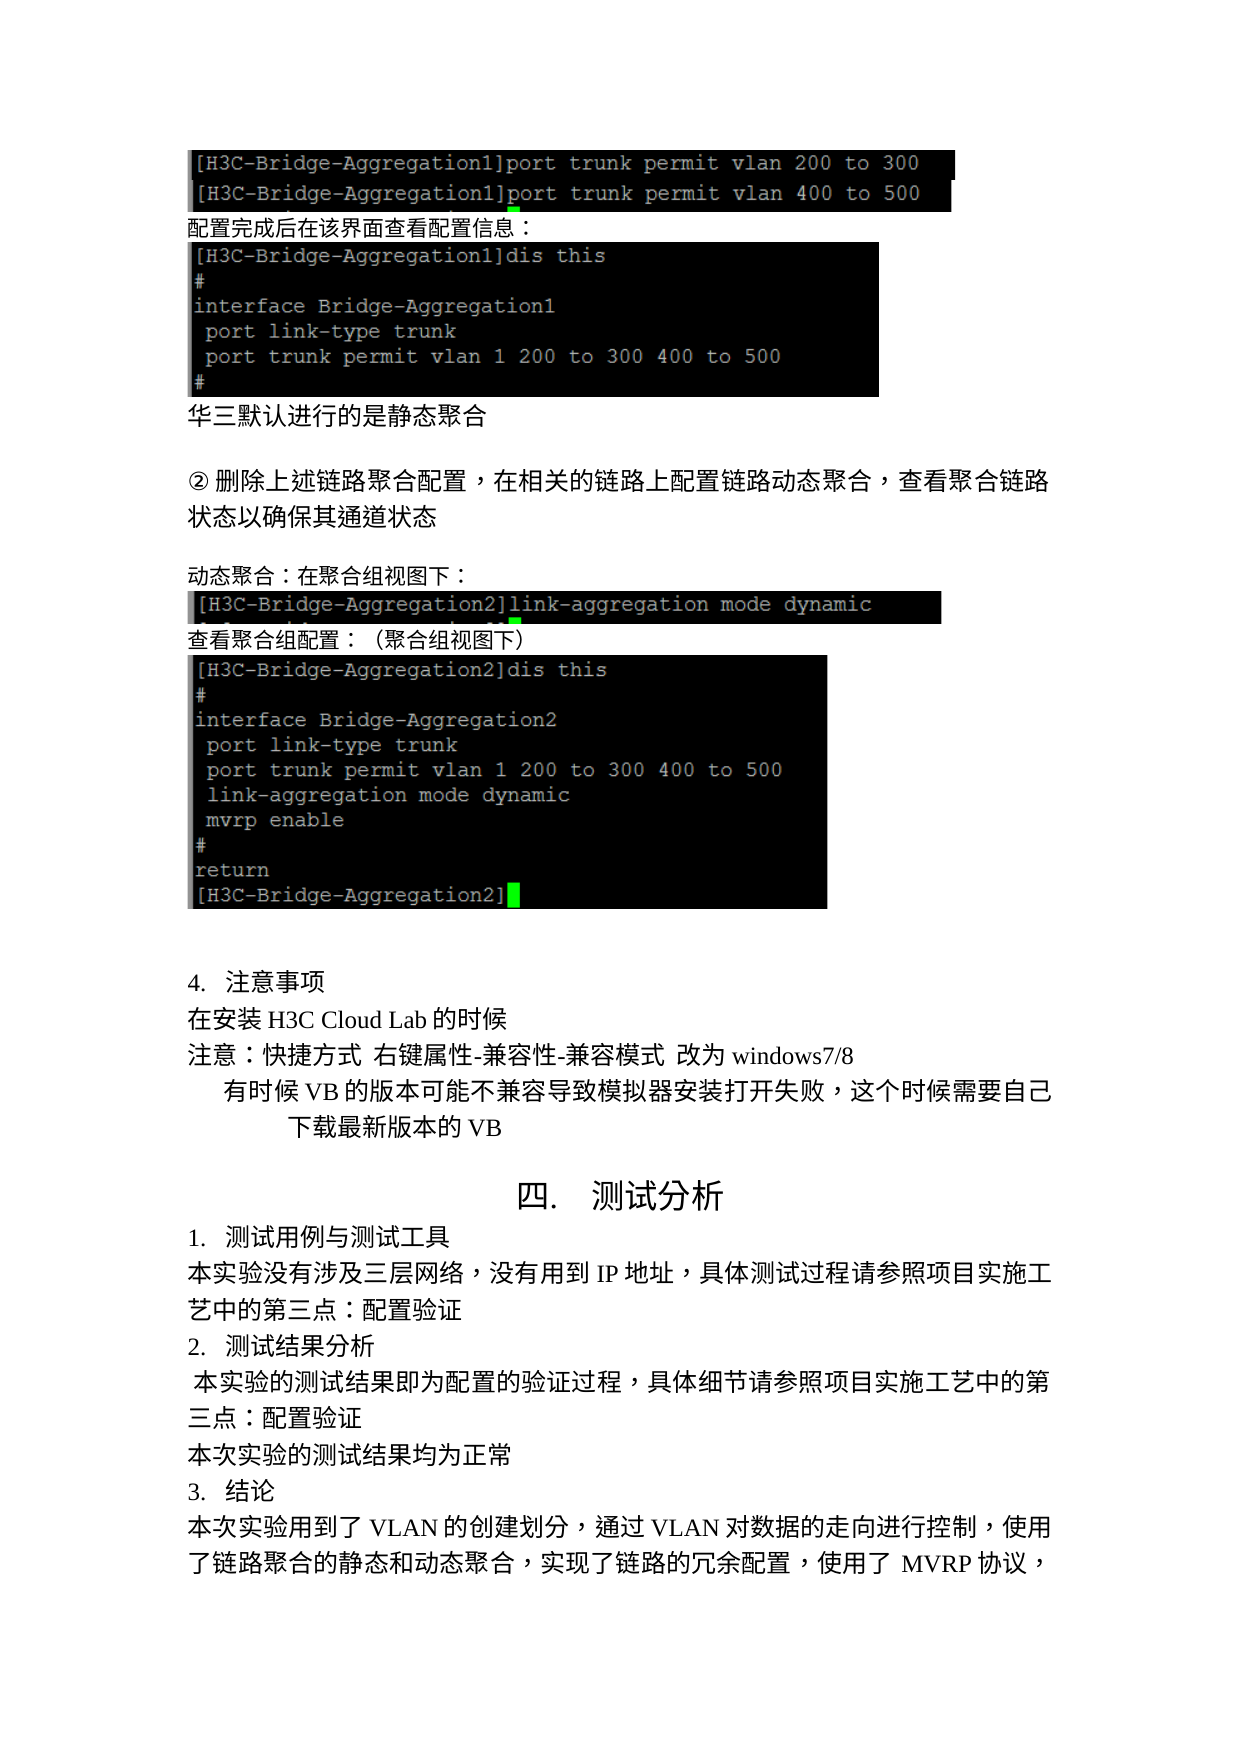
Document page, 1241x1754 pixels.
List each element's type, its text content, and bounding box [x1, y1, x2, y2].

text 本实验的测试结果即为配置的验证过程，具体细节请参照项目实施工艺中的第三点：配置验证 [187, 1363, 1053, 1435]
list 结论 [187, 1471, 1053, 1508]
text ②删除上述链路聚合配置，在相关的链路上配置链路动态聚合，查看聚合链路状态以确保其通道状态 [187, 462, 1053, 534]
text 本次实验的测试结果均为正常 [187, 1435, 1053, 1471]
list 测试分析 [187, 1169, 1053, 1218]
text 查看聚合组配置：（聚合组视图下） [187, 623, 1053, 655]
picture [187, 655, 828, 909]
text 有时候VB的版本可能不兼容导致模拟器安装打开失败，这个时候需要自己下载最新版本的VB [187, 1072, 1053, 1144]
text 在安装H3C Cloud Lab的时候 [187, 999, 1053, 1035]
list 测试用例与测试工具 [187, 1218, 1053, 1254]
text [187, 1508, 1053, 1580]
text 华三默认进行的是静态聚合 [187, 397, 1053, 433]
text 注意：快捷方式 右键属性-兼容性-兼容模式 改为windows7/8 [187, 1035, 1053, 1072]
text 本实验没有涉及三层网络，没有用到IP地址，具体测试过程请参照项目实施工艺中的第三点：配置验证 [187, 1254, 1053, 1326]
picture [187, 591, 942, 624]
picture [187, 242, 879, 397]
list 注意事项 [187, 963, 1053, 999]
list 测试结果分析 [187, 1326, 1053, 1363]
text 动态聚合：在聚合组视图下： [187, 559, 1053, 591]
picture [187, 150, 955, 212]
text 配置完成后在该界面查看配置信息： [187, 211, 1053, 243]
